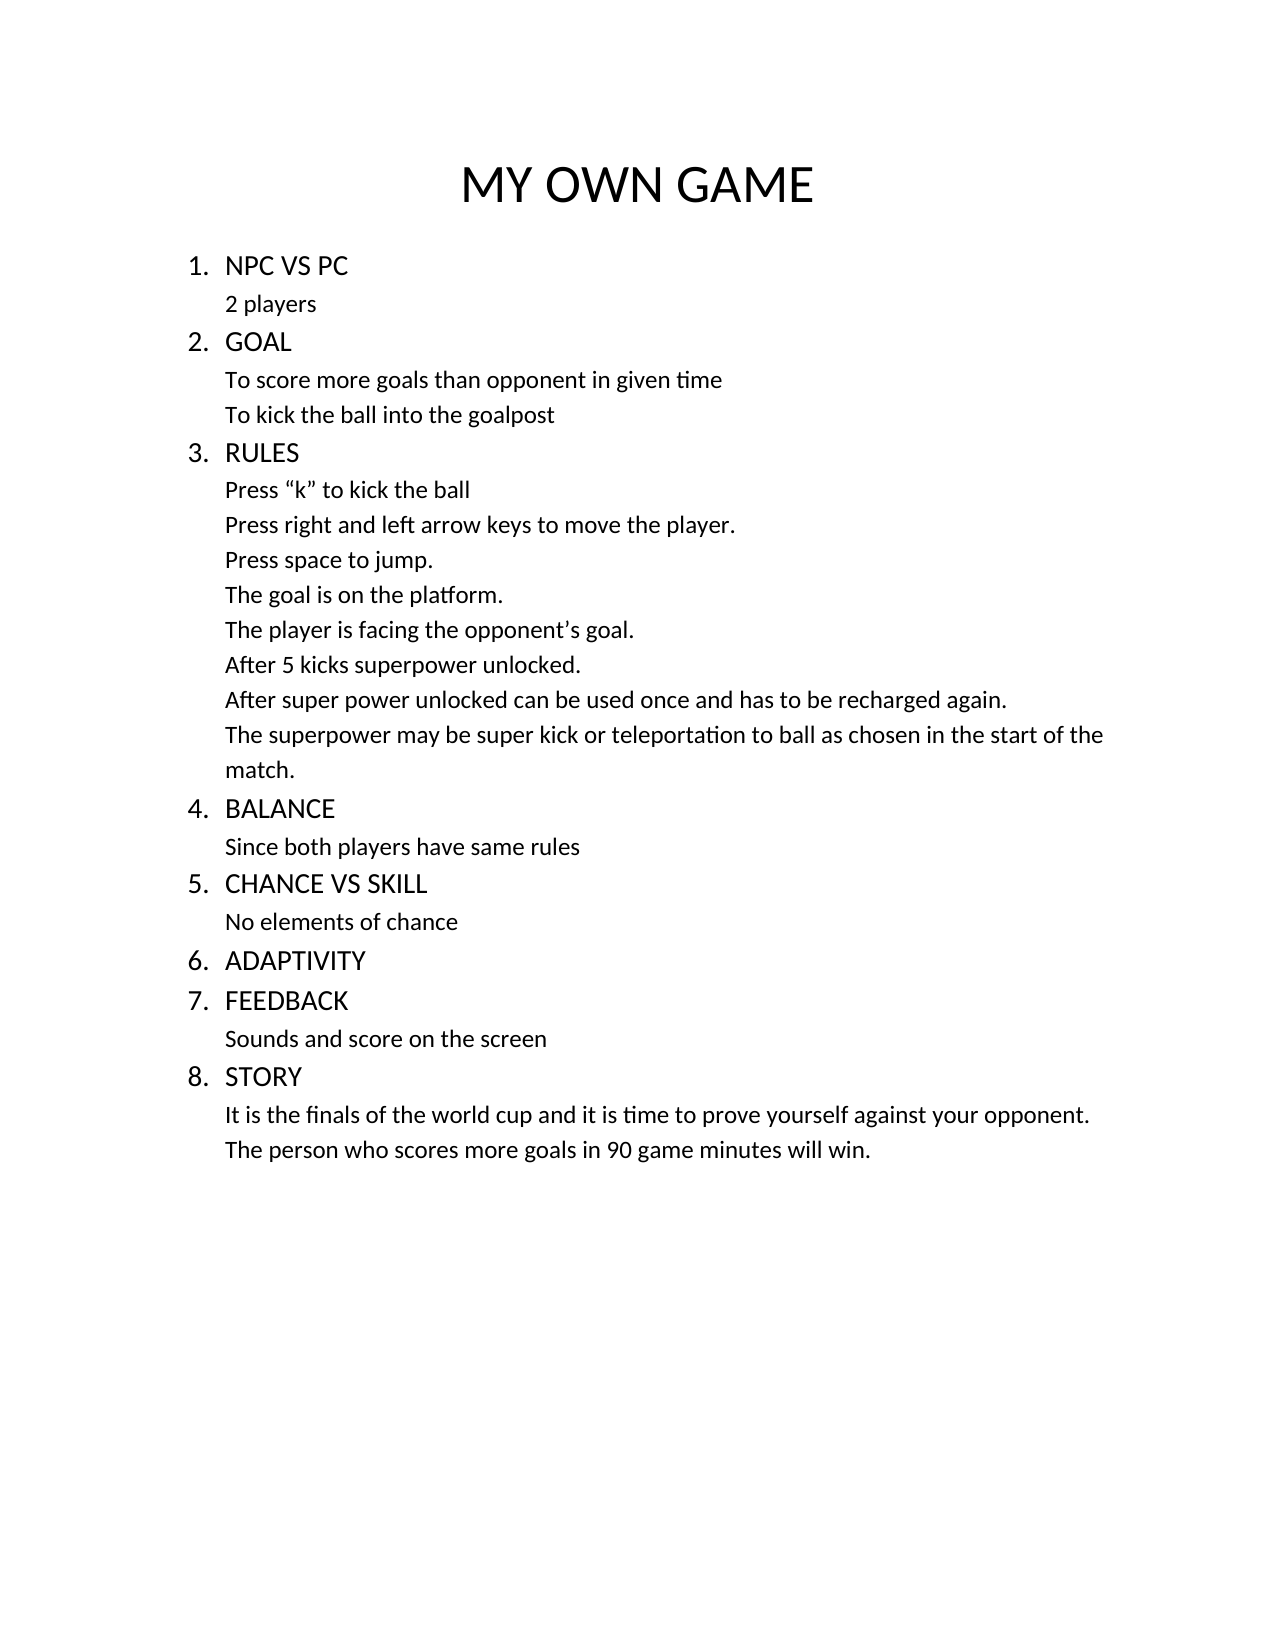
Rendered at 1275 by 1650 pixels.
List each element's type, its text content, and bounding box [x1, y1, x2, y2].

list CHANCE VS SKILL [187, 866, 1125, 901]
list Press right and left arrow keys to move the player. [225, 510, 1125, 540]
list After super power unlocked can be used once and has to be recharged again. [225, 685, 1125, 715]
list The superpower may be super kick or teleportation to ball as chosen in the start of the match. [225, 720, 1125, 785]
list GOAL [187, 323, 1125, 358]
list NPC VS PC [187, 247, 1125, 282]
list The player is facing the opponent’s goal. [225, 615, 1125, 645]
list To score more goals than opponent in given time [225, 364, 1125, 394]
list The goal is on the platform. [225, 580, 1125, 610]
list FEEDBACK [187, 982, 1125, 1018]
list Press space to jump. [225, 545, 1125, 575]
list It is the finals of the world cup and it is time to prove yourself against your opponent. The person who scores more goals in 90 game minutes will win. [225, 1099, 1125, 1165]
list 2 players [225, 288, 1125, 318]
list To kick the ball into the goalpost [225, 399, 1125, 429]
list STORY [187, 1058, 1125, 1094]
list Since both players have same rules [225, 831, 1125, 861]
list Sounds and score on the screen [225, 1023, 1125, 1054]
text MY OWN GAME [150, 150, 1125, 216]
list Press “k” to kick the ball [225, 475, 1125, 505]
list After 5 kicks superpower unlocked. [225, 650, 1125, 680]
list RULES [187, 434, 1125, 469]
list BALANCE [187, 790, 1125, 825]
list No elements of chance [225, 907, 1125, 937]
list ADAPTIVITY [187, 942, 1125, 977]
